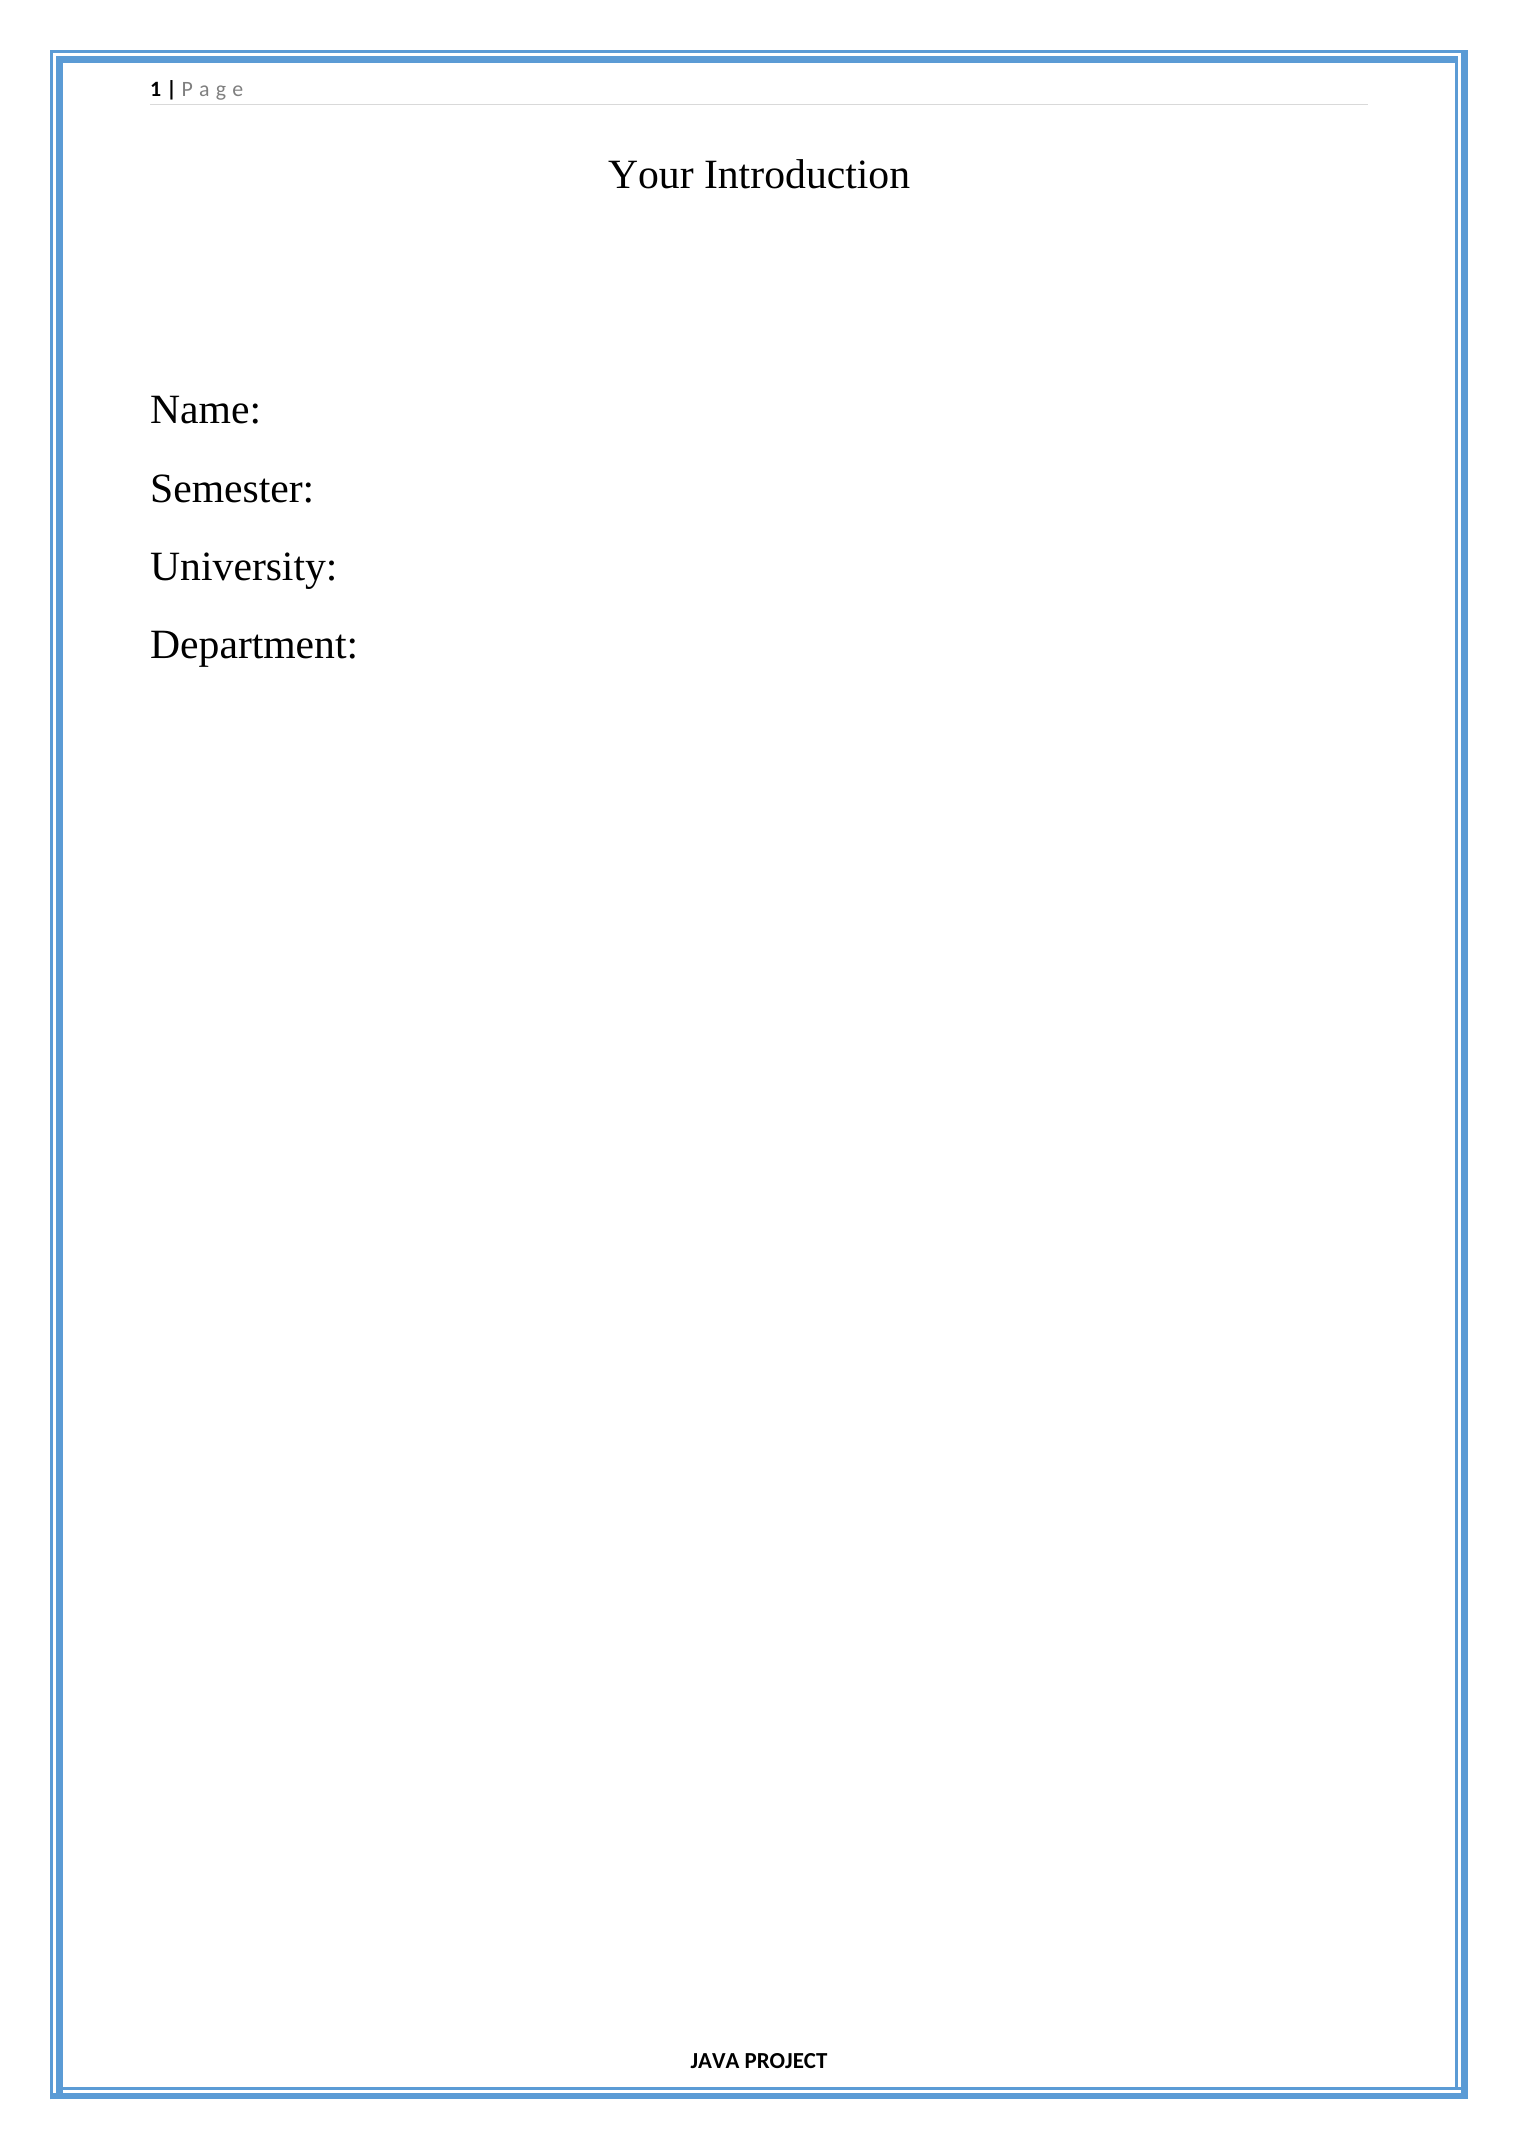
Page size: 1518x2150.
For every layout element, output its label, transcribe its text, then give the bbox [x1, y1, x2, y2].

text Your Introduction [150, 150, 1368, 198]
text Semester: [150, 463, 1368, 511]
text Department: [150, 620, 1368, 668]
text Name: [150, 385, 1368, 433]
text University: [150, 542, 1368, 589]
